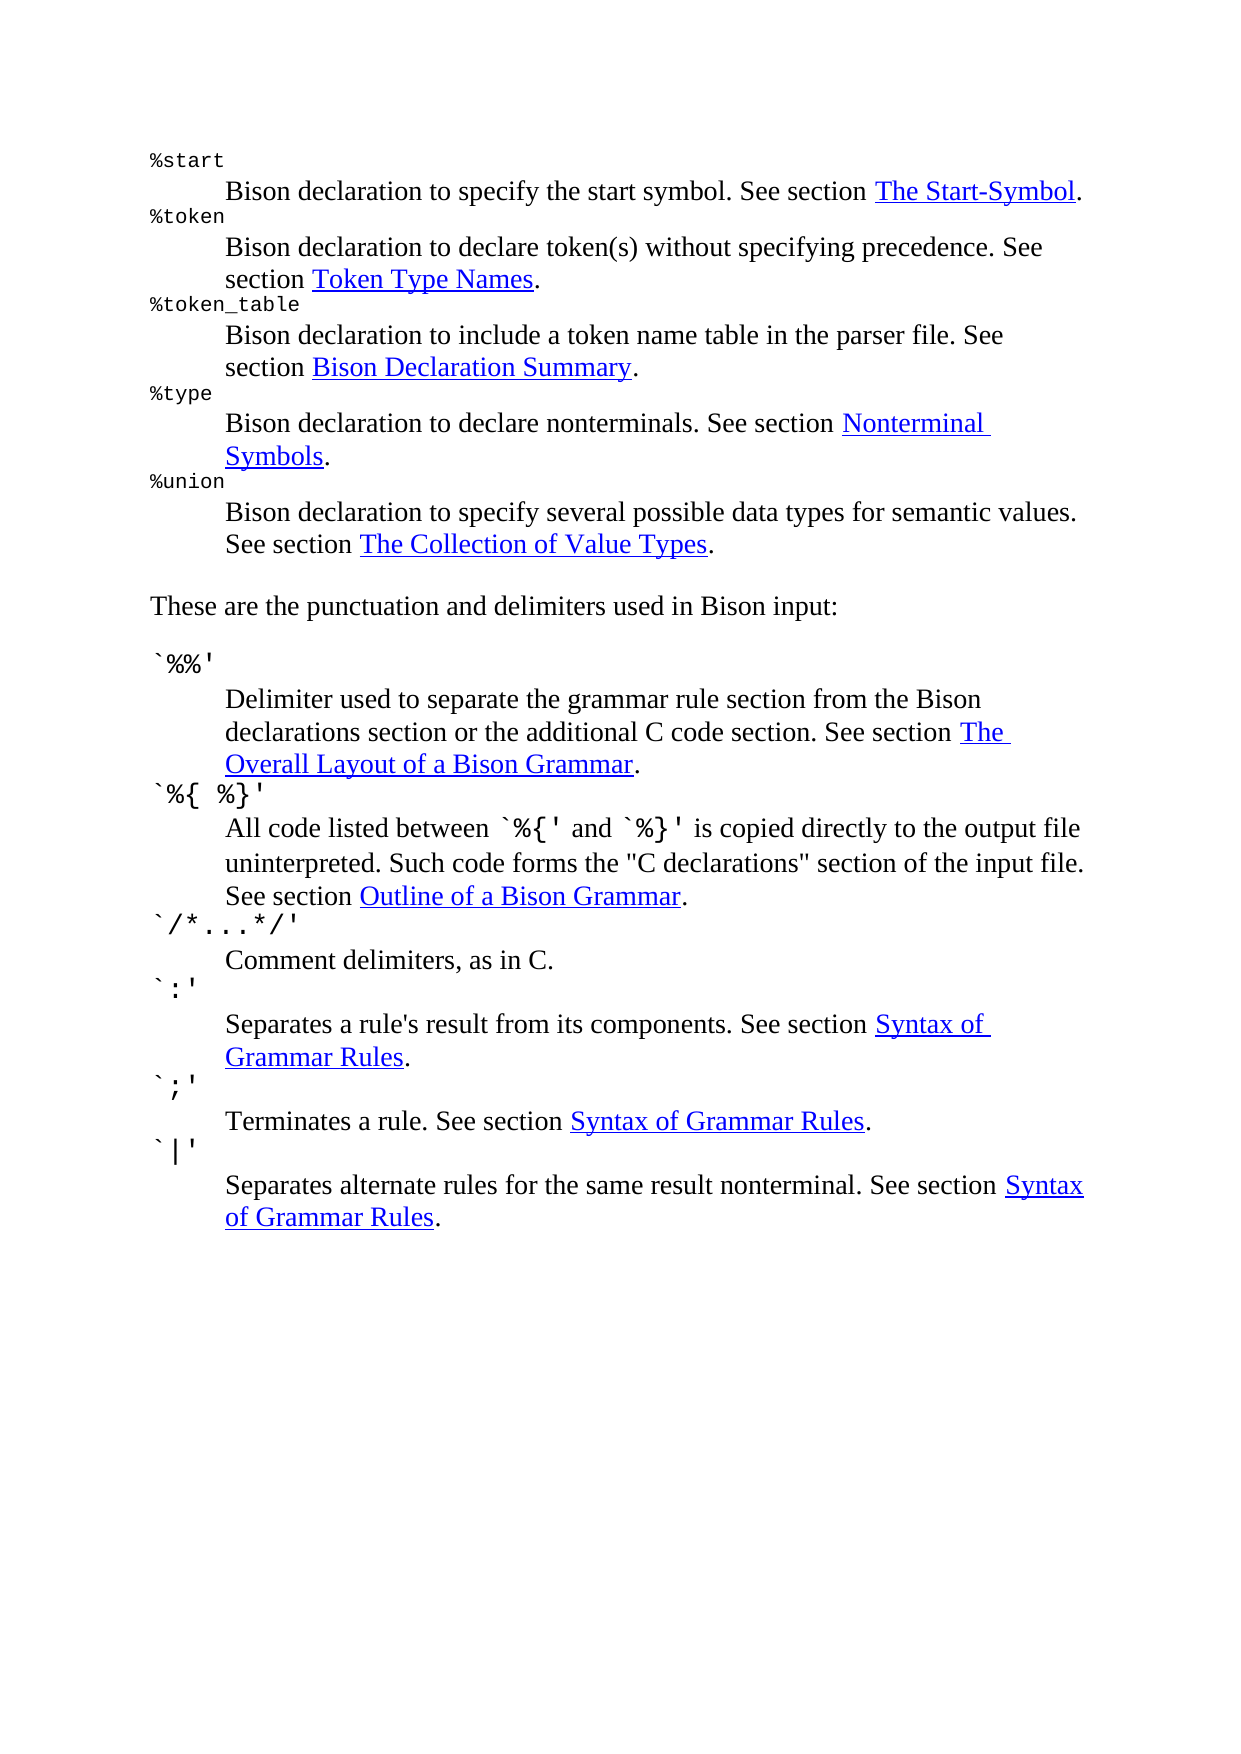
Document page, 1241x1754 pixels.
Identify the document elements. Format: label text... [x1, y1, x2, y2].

text `/*...*/' [150, 911, 1090, 943]
text Separates a rule's result from its components. See section Syntax of Grammar Rules. [225, 1007, 1090, 1072]
text Bison declaration to declare nonterminals. See section Nonterminal Symbols. [225, 407, 1090, 471]
text Bison declaration to declare token(s) without specifying precedence. See section Token Type Names. [225, 230, 1090, 294]
text %union [150, 471, 1090, 495]
text Terminates a rule. See section Syntax of Grammar Rules. [225, 1104, 1090, 1136]
text %start [150, 150, 1090, 174]
text All code listed between `%{' and `%}' is copied directly to the output file uninterpreted. Such code forms the "C declarations" section of the input file. See section Outline of a Bison Grammar. [225, 811, 1090, 911]
text `;' [150, 1072, 1090, 1104]
text Delimiter used to separate the grammar rule section from the Bison declarations section or the additional C code section. See section The Overall Layout of a Bison Grammar. [225, 682, 1090, 779]
text Comment delimiters, as in C. [225, 943, 1090, 975]
text Bison declaration to include a token name table in the parser file. See section Bison Declaration Summary. [225, 318, 1090, 383]
text Separates alternate rules for the same result nonterminal. See section Syntax of Grammar Rules. [225, 1168, 1090, 1233]
text %token_table [150, 294, 1090, 318]
text `:' [150, 975, 1090, 1007]
text %token [150, 206, 1090, 230]
text %type [150, 383, 1090, 407]
text Bison declaration to specify several possible data types for semantic values. See section The Collection of Value Types. [225, 495, 1090, 560]
text `%%' [150, 651, 1090, 682]
text `|' [150, 1136, 1090, 1168]
text Bison declaration to specify the start symbol. See section The Start-Symbol. [225, 174, 1090, 206]
text `%{ %}' [150, 779, 1090, 811]
text These are the punctuation and delimiters used in Bison input: [150, 589, 1090, 621]
